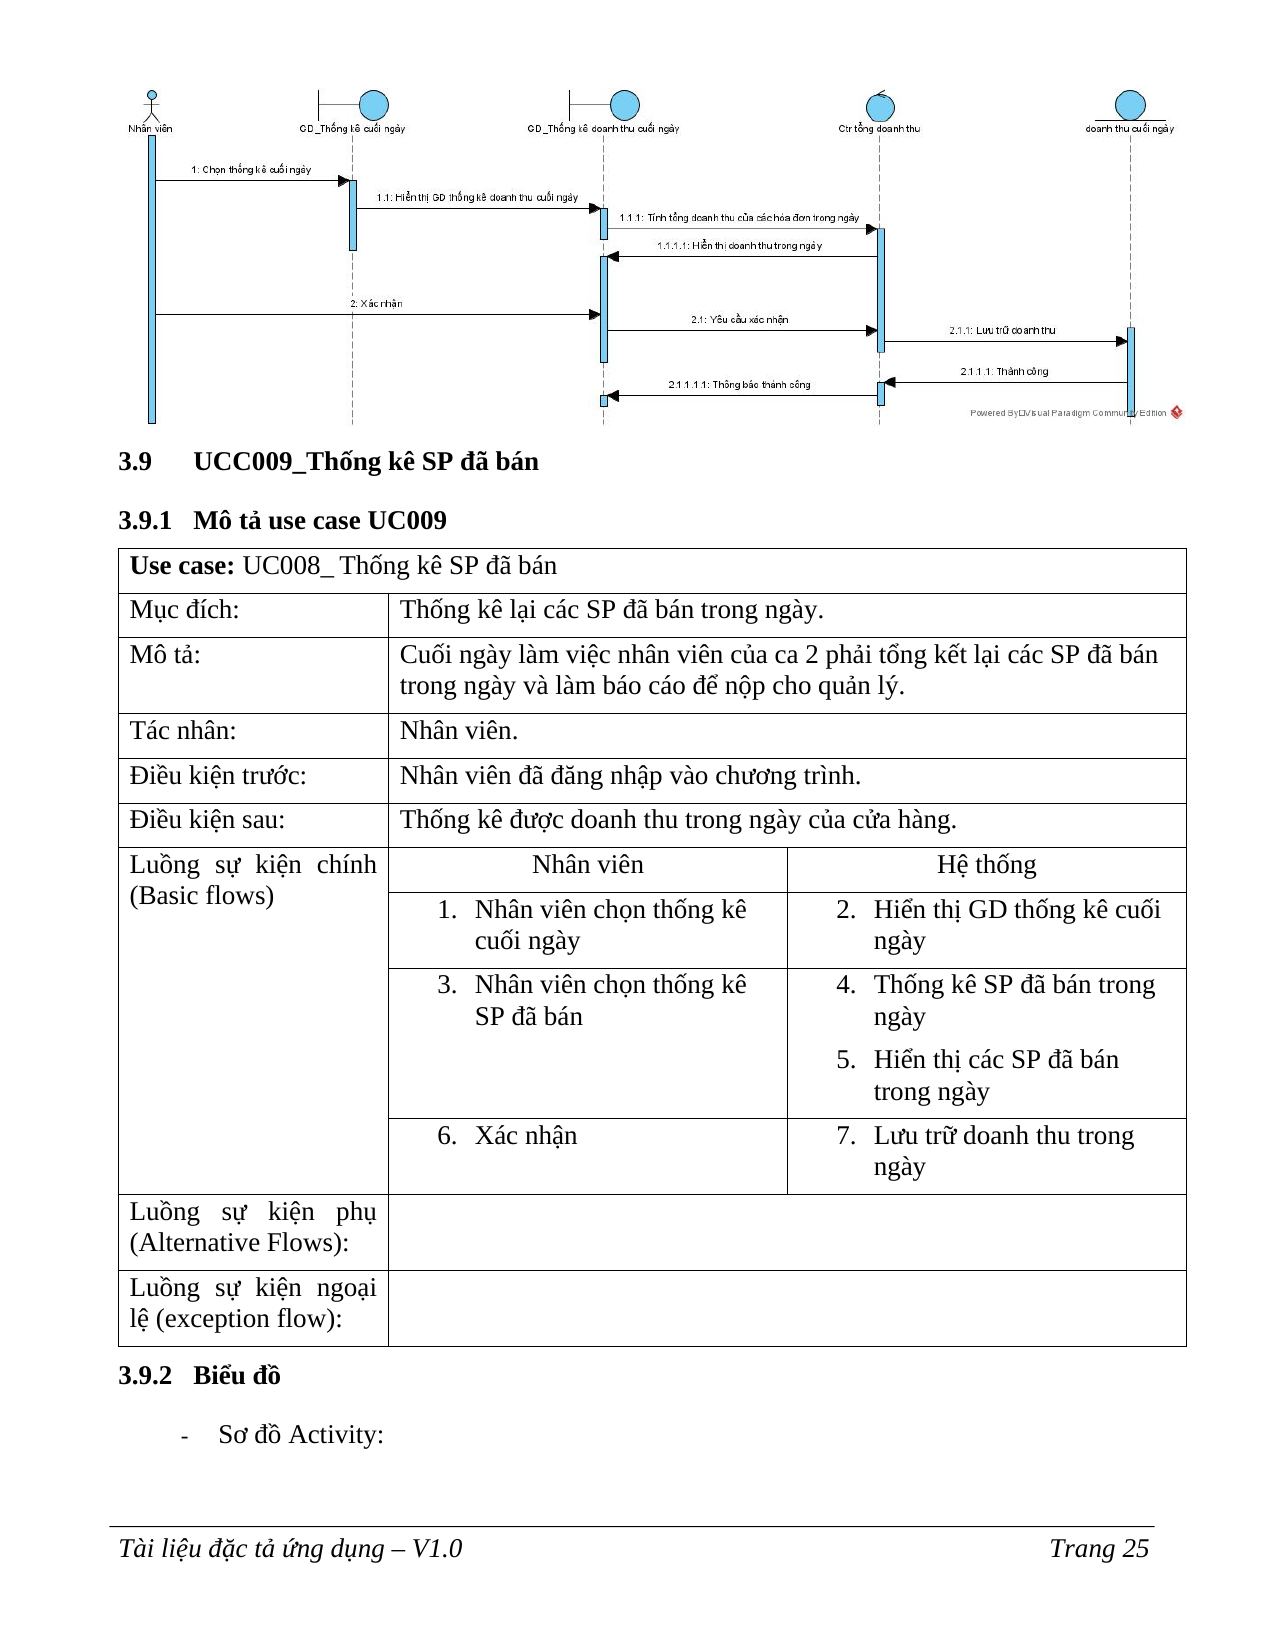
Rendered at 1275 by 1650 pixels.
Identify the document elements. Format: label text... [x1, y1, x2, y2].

table_cell [389, 1271, 1186, 1346]
table_cell Điều kiện sau: [119, 804, 388, 847]
table_cell Cuối ngày làm việc nhân viên của ca 2 phải tổng kết lại các SP đã bán trong ngày và làm báo cáo để nộp cho quản lý. [389, 638, 1186, 713]
subtitle Biểu đồ [118, 1359, 1186, 1390]
picture [118, 88, 1187, 427]
table_cell Nhân viên [389, 848, 787, 892]
table_cell Thống kê lại các SP đã bán trong ngày. [389, 594, 1186, 637]
table_header Use case: UC008_ Thống kê SP đã bán [119, 549, 1186, 592]
table_cell Hiển thị GD thống kê cuối ngày [788, 893, 1186, 968]
table_cell Luồng sự kiện phụ (Alternative Flows): [119, 1195, 388, 1270]
subtitle UCC009_Thống kê SP đã bán [118, 445, 1186, 476]
table_cell [389, 1195, 1186, 1270]
table_cell Xác nhận [389, 1119, 787, 1194]
table_cell Mục đích: [119, 594, 388, 637]
table_cell Tác nhân: [119, 714, 388, 758]
subtitle Mô tả use case UC009 [118, 504, 1186, 535]
table_cell Hệ thống [788, 848, 1186, 892]
table_cell Nhân viên chọn thống kê SP đã bán [389, 969, 787, 1118]
table_cell Luồng sự kiện ngoại lệ (exception flow): [119, 1271, 388, 1346]
table_cell Nhân viên. [389, 714, 1186, 758]
table_cell Thống kê được doanh thu trong ngày của cửa hàng. [389, 804, 1186, 847]
table_cell Thống kê SP đã bán trong ngày Hiển thị các SP đã bán trong ngày [788, 969, 1186, 1118]
table_cell Điều kiện trước: [119, 759, 388, 802]
table_cell Lưu trữ doanh thu trong ngày [788, 1119, 1186, 1194]
table_cell Mô tả: [119, 638, 388, 713]
table_cell Luồng sự kiện chính (Basic flows) [119, 848, 388, 1194]
table_cell Nhân viên chọn thống kê cuối ngày [389, 893, 787, 968]
table_cell Nhân viên đã đăng nhập vào chương trình. [389, 759, 1186, 802]
list Sơ đồ Activity: [181, 1418, 1186, 1449]
